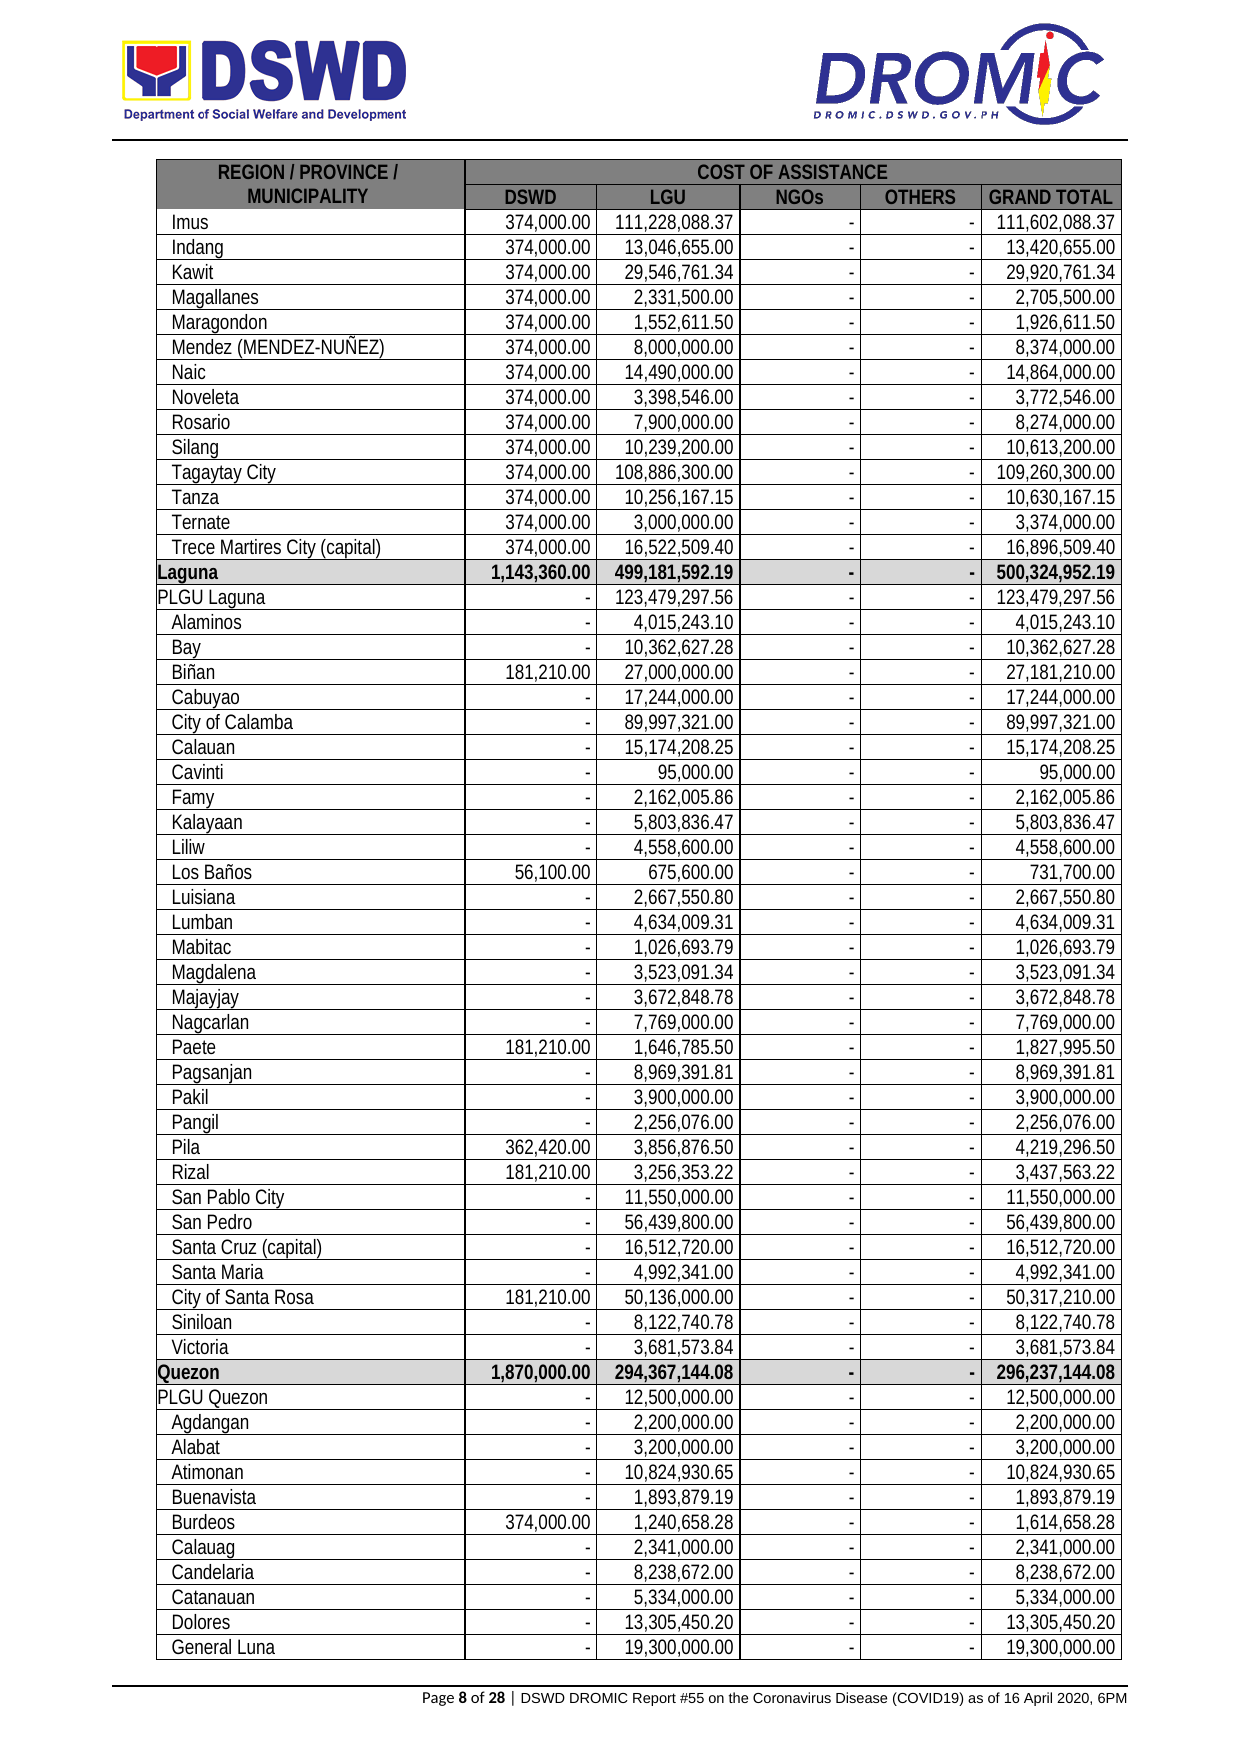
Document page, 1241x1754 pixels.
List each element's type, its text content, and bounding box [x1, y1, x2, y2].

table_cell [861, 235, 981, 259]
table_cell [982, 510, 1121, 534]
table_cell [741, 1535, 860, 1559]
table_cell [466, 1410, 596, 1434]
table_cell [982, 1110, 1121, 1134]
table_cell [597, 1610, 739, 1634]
table_header REGION / PROVINCE / MUNICIPALITY [157, 160, 464, 209]
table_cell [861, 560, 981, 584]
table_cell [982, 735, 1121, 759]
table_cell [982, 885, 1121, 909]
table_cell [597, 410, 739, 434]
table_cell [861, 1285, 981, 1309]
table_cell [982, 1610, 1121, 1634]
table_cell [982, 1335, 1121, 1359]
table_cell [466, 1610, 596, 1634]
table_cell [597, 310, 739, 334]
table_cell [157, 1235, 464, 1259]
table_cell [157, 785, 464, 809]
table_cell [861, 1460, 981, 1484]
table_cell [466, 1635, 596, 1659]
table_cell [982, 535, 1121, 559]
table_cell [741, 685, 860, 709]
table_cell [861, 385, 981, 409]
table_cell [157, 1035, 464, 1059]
table_cell OTHERS [861, 185, 981, 209]
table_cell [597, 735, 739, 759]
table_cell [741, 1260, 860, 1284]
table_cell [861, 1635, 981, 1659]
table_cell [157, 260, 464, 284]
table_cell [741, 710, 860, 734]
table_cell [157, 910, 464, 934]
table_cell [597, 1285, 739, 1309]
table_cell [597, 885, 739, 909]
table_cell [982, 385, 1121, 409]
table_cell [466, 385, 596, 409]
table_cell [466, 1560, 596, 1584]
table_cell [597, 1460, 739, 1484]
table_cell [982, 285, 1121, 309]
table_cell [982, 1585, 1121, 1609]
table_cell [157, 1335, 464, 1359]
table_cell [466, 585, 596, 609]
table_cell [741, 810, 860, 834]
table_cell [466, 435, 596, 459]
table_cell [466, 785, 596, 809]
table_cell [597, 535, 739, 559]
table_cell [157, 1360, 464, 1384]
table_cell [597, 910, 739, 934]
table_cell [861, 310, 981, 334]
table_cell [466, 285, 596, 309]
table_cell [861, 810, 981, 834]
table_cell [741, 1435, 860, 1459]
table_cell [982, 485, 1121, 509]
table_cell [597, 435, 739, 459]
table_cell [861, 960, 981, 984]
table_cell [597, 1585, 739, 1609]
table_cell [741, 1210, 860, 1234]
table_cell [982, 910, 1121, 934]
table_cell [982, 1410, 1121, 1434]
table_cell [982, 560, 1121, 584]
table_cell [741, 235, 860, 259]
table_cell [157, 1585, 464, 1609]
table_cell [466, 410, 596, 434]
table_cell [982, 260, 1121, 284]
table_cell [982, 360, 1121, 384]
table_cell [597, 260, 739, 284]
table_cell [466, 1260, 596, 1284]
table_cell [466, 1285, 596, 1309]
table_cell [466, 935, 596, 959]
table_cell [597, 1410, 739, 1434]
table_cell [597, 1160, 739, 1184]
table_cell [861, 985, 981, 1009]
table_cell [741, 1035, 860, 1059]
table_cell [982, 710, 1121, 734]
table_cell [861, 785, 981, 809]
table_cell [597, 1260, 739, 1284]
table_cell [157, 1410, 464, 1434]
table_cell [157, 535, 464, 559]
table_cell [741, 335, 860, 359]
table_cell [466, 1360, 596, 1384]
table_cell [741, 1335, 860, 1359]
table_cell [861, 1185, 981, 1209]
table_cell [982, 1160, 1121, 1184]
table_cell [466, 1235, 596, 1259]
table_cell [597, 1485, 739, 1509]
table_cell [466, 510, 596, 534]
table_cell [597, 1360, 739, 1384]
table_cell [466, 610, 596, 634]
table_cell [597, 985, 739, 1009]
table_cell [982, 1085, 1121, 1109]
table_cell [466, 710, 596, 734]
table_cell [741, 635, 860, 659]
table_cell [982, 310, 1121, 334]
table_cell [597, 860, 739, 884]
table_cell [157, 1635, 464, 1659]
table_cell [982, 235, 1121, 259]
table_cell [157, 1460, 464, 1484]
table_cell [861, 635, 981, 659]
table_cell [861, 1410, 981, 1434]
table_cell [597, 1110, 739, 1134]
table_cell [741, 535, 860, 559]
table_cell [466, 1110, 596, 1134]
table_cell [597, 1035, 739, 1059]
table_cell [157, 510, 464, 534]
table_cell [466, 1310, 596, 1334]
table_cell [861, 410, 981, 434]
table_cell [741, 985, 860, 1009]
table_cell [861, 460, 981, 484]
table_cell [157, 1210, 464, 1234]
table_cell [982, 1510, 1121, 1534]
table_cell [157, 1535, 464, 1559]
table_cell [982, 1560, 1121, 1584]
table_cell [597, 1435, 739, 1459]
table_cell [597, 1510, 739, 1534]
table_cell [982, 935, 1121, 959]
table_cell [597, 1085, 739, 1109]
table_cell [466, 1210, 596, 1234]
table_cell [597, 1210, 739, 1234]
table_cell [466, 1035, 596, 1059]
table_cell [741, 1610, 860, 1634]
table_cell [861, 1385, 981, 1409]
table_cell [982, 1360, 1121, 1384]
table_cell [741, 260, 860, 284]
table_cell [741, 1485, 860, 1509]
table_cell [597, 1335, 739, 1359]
picture [112, 37, 417, 125]
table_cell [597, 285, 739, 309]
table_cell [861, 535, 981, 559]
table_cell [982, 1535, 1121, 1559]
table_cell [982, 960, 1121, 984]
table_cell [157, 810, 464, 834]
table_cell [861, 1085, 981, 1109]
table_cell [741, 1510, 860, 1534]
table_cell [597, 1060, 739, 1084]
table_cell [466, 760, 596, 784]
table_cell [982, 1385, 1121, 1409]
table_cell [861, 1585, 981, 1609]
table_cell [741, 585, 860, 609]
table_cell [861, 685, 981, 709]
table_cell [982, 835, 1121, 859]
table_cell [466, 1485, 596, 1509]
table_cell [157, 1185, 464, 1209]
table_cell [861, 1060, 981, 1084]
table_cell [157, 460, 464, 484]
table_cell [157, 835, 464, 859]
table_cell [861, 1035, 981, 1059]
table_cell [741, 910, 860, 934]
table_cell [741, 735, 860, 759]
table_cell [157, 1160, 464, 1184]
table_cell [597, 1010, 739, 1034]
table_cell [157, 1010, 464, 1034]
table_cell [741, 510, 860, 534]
table_cell GRAND TOTAL [982, 185, 1121, 209]
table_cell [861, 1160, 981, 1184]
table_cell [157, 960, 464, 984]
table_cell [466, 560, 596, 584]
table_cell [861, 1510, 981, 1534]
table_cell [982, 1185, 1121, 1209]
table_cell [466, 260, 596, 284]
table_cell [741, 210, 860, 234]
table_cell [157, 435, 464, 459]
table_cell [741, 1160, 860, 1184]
table_cell NGOs [741, 185, 860, 209]
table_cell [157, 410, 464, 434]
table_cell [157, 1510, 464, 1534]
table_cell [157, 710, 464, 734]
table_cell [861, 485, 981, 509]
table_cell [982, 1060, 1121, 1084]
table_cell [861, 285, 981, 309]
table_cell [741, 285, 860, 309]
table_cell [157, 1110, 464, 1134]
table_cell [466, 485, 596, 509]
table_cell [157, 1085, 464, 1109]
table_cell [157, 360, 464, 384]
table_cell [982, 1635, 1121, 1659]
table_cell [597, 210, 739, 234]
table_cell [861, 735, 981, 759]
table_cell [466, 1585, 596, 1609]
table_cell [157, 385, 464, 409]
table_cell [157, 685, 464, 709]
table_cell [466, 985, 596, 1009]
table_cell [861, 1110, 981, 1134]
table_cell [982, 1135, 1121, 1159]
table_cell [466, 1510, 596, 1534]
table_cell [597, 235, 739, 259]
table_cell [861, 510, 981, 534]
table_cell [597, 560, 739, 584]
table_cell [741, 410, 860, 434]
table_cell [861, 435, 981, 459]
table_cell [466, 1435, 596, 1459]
table_cell DSWD [466, 185, 596, 209]
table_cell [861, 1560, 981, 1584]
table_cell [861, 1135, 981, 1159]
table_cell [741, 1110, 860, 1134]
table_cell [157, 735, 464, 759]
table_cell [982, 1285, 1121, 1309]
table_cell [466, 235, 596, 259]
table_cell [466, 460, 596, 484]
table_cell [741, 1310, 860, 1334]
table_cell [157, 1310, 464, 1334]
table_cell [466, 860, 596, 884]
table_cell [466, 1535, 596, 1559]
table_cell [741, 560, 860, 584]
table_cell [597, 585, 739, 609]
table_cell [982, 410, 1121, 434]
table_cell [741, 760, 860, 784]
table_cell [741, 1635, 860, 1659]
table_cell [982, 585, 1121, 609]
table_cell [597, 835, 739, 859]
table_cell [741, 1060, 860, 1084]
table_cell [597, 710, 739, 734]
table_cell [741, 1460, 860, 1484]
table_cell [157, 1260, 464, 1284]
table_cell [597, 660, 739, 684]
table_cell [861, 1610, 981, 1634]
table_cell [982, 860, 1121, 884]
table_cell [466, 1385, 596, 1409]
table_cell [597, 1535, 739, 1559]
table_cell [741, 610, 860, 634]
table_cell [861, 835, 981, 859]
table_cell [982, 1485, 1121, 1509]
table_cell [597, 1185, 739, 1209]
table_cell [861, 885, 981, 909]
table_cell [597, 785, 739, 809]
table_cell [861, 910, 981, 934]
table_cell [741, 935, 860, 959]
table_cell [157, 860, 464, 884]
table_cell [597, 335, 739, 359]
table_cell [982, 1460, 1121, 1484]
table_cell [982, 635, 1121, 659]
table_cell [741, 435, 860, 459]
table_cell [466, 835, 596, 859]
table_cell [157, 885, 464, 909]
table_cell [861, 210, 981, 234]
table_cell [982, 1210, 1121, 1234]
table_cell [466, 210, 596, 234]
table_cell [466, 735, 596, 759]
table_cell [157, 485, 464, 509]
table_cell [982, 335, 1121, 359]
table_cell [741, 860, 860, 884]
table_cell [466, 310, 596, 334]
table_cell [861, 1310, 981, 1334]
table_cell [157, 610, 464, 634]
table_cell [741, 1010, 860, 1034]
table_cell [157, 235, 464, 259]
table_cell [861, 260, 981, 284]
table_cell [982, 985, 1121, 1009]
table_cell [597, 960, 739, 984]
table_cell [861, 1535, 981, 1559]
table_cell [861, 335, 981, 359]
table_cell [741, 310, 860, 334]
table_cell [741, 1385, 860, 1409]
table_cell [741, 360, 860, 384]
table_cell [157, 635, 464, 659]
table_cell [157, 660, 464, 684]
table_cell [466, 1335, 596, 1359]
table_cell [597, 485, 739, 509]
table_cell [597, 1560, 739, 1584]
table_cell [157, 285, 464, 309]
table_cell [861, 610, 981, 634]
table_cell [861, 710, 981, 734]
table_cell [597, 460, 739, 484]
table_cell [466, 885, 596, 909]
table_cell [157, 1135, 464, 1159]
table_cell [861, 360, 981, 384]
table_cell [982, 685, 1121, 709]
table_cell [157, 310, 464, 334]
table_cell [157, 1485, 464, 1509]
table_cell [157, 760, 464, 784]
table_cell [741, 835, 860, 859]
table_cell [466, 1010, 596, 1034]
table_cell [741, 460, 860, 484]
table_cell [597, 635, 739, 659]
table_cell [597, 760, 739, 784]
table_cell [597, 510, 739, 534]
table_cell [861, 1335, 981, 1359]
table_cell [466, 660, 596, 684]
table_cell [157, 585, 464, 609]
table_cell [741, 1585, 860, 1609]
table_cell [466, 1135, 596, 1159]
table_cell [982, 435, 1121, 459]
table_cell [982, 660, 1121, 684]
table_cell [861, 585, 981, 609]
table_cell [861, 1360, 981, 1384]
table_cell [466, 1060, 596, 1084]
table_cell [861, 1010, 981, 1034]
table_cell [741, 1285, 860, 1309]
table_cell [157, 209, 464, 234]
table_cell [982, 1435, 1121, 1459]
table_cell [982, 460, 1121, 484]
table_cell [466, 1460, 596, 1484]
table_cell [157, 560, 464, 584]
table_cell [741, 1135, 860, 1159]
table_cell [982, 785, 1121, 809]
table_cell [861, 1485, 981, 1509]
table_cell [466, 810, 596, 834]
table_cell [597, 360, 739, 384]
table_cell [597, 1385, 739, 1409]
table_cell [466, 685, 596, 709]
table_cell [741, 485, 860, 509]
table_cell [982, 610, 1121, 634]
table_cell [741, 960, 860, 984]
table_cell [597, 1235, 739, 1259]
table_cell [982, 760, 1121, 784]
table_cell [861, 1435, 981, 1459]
table_header COST OF ASSISTANCE [466, 160, 1121, 184]
table_cell LGU [597, 185, 739, 209]
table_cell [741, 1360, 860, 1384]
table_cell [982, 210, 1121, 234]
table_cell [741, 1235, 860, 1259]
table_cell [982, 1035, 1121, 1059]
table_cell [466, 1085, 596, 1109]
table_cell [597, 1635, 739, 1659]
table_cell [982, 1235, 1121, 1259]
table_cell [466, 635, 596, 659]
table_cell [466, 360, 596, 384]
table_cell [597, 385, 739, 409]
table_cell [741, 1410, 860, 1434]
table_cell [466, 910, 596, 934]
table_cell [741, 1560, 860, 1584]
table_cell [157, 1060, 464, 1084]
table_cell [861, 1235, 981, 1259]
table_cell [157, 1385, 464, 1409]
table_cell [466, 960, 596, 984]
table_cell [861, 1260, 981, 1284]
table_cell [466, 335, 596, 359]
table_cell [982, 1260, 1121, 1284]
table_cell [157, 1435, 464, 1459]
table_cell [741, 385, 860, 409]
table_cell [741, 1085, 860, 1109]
picture [781, 23, 1133, 125]
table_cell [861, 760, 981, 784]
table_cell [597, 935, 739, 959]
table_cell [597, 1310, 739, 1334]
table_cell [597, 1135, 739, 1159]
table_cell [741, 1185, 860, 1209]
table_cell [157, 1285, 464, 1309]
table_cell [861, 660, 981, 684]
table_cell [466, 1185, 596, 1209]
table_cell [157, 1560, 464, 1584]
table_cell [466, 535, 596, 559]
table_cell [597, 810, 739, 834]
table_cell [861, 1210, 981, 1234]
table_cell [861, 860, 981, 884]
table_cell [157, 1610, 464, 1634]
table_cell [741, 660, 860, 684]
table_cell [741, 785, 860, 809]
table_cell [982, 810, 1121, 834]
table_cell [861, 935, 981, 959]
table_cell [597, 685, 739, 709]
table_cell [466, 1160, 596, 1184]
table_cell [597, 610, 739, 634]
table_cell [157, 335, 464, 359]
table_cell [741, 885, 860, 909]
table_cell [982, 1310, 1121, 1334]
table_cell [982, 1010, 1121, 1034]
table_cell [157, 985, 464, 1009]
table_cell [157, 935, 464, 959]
